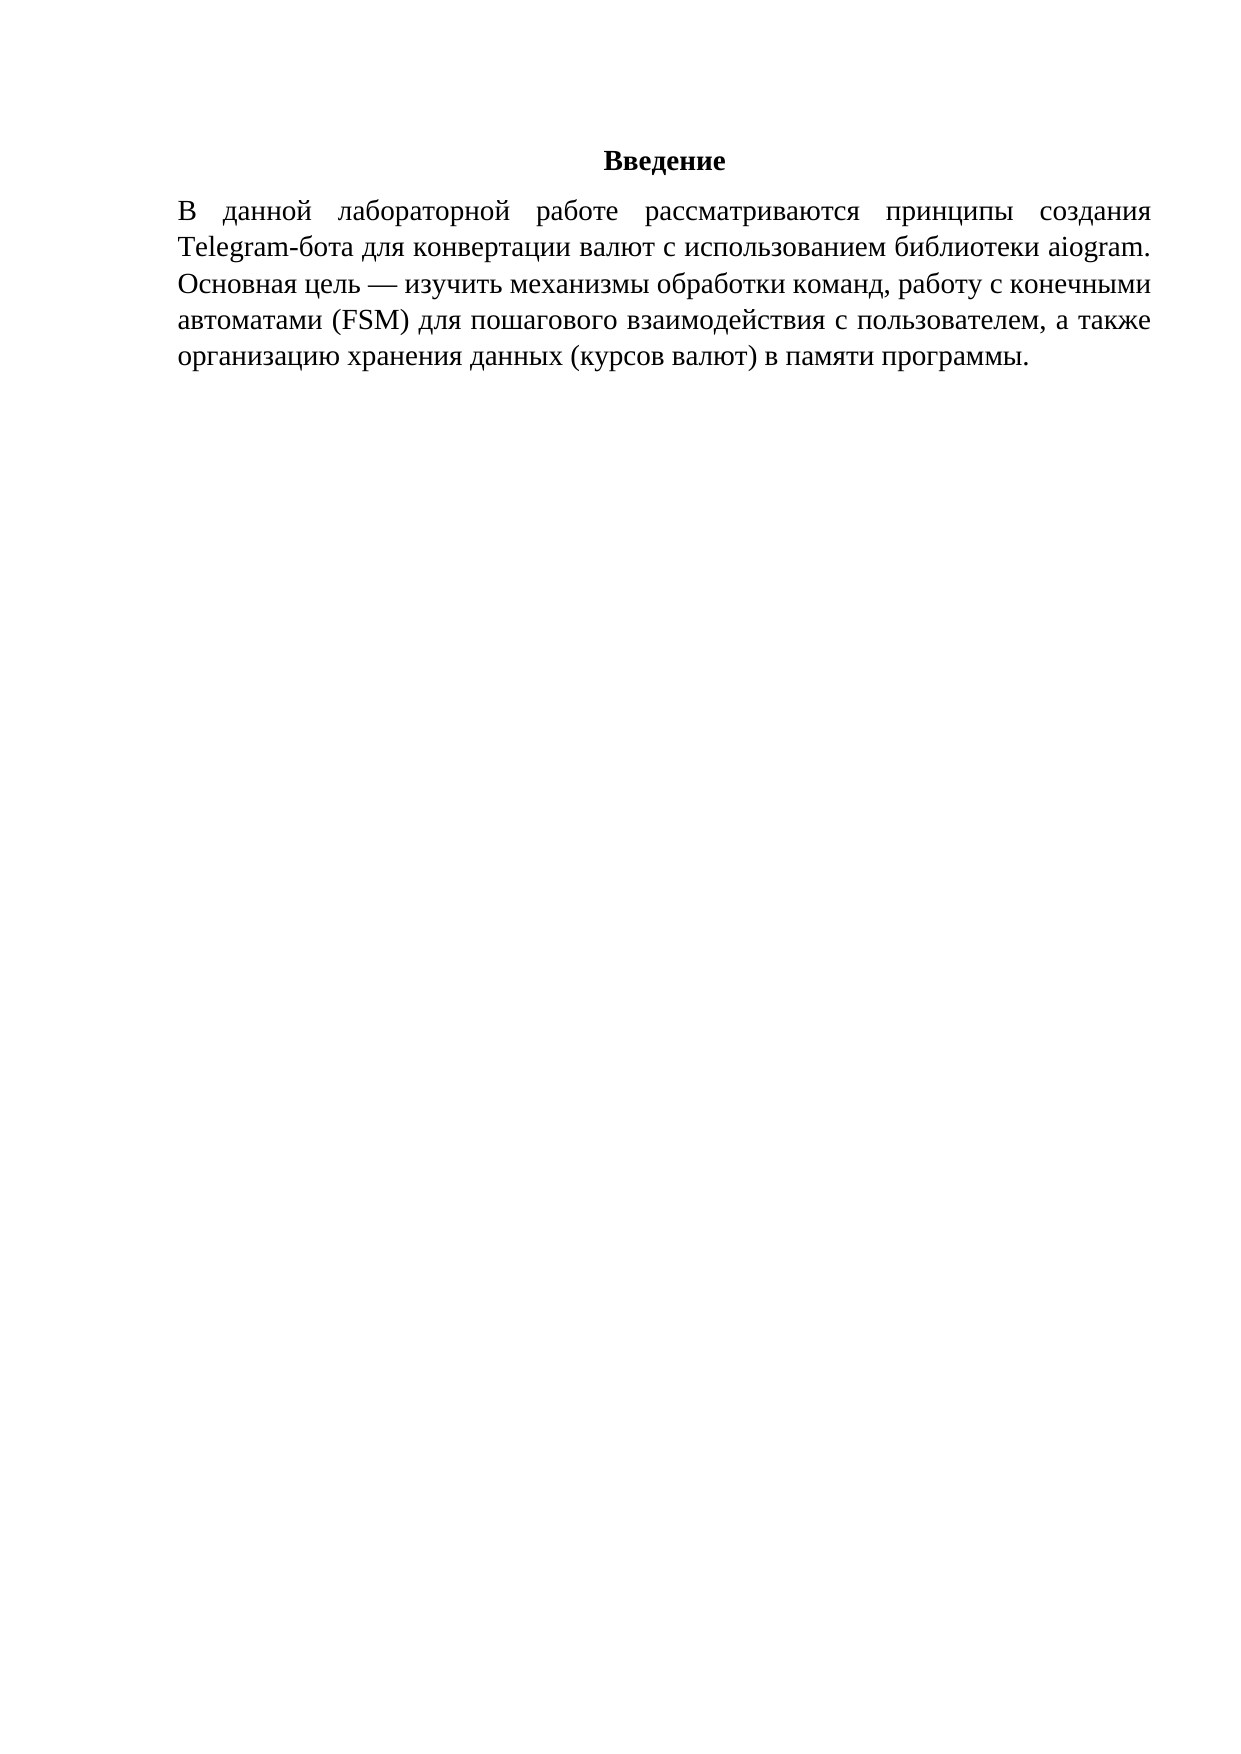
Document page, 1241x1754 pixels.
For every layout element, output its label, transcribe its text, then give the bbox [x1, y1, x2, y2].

text В данной лабораторной работе рассматриваются принципы создания Telegram-бота для конвертации валют с использованием библиотеки aiogram. Основная цель — изучить механизмы обработки команд, работу с конечными автоматами (FSM) для пошагового взаимодействия с пользователем, а также организацию хранения данных (курсов валют) в памяти программы. [177, 193, 1152, 372]
subtitle Введение [177, 143, 1152, 177]
